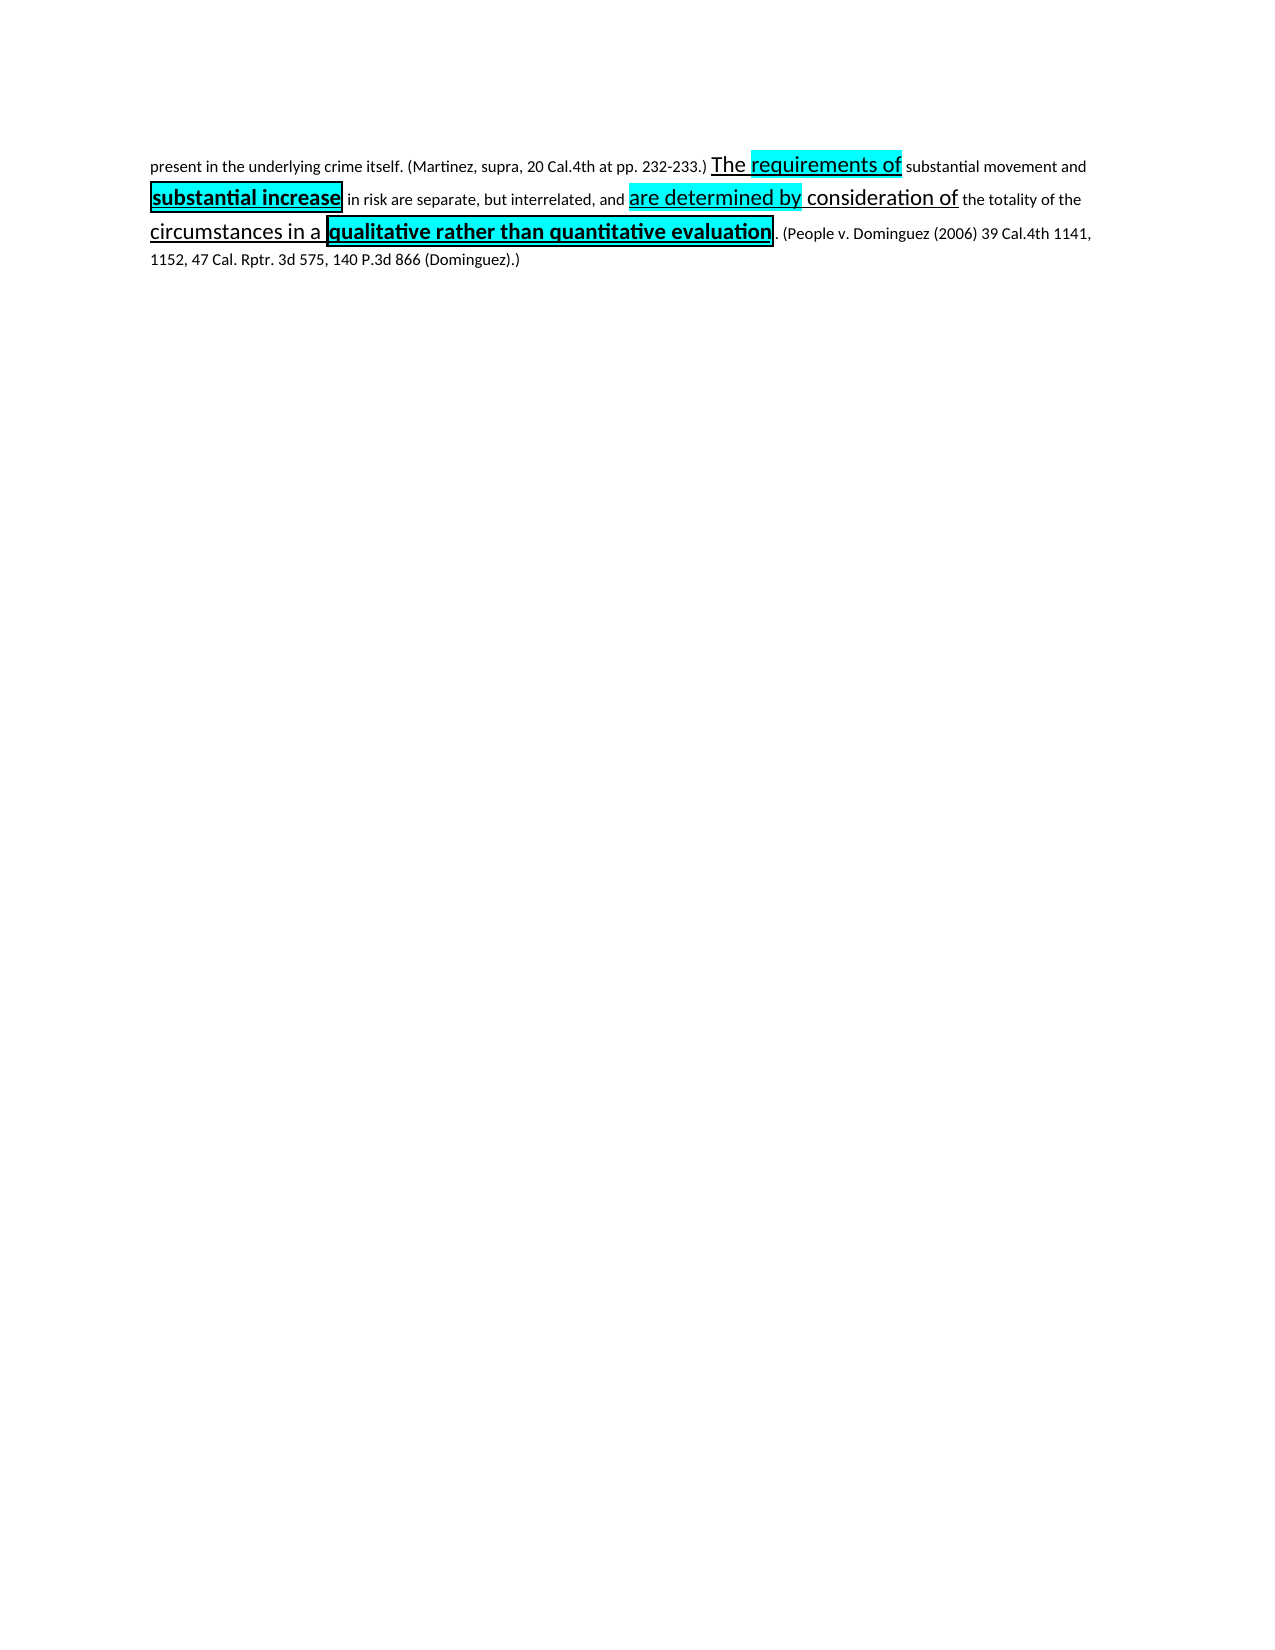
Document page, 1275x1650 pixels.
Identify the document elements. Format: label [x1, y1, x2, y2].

text [150, 150, 1125, 269]
